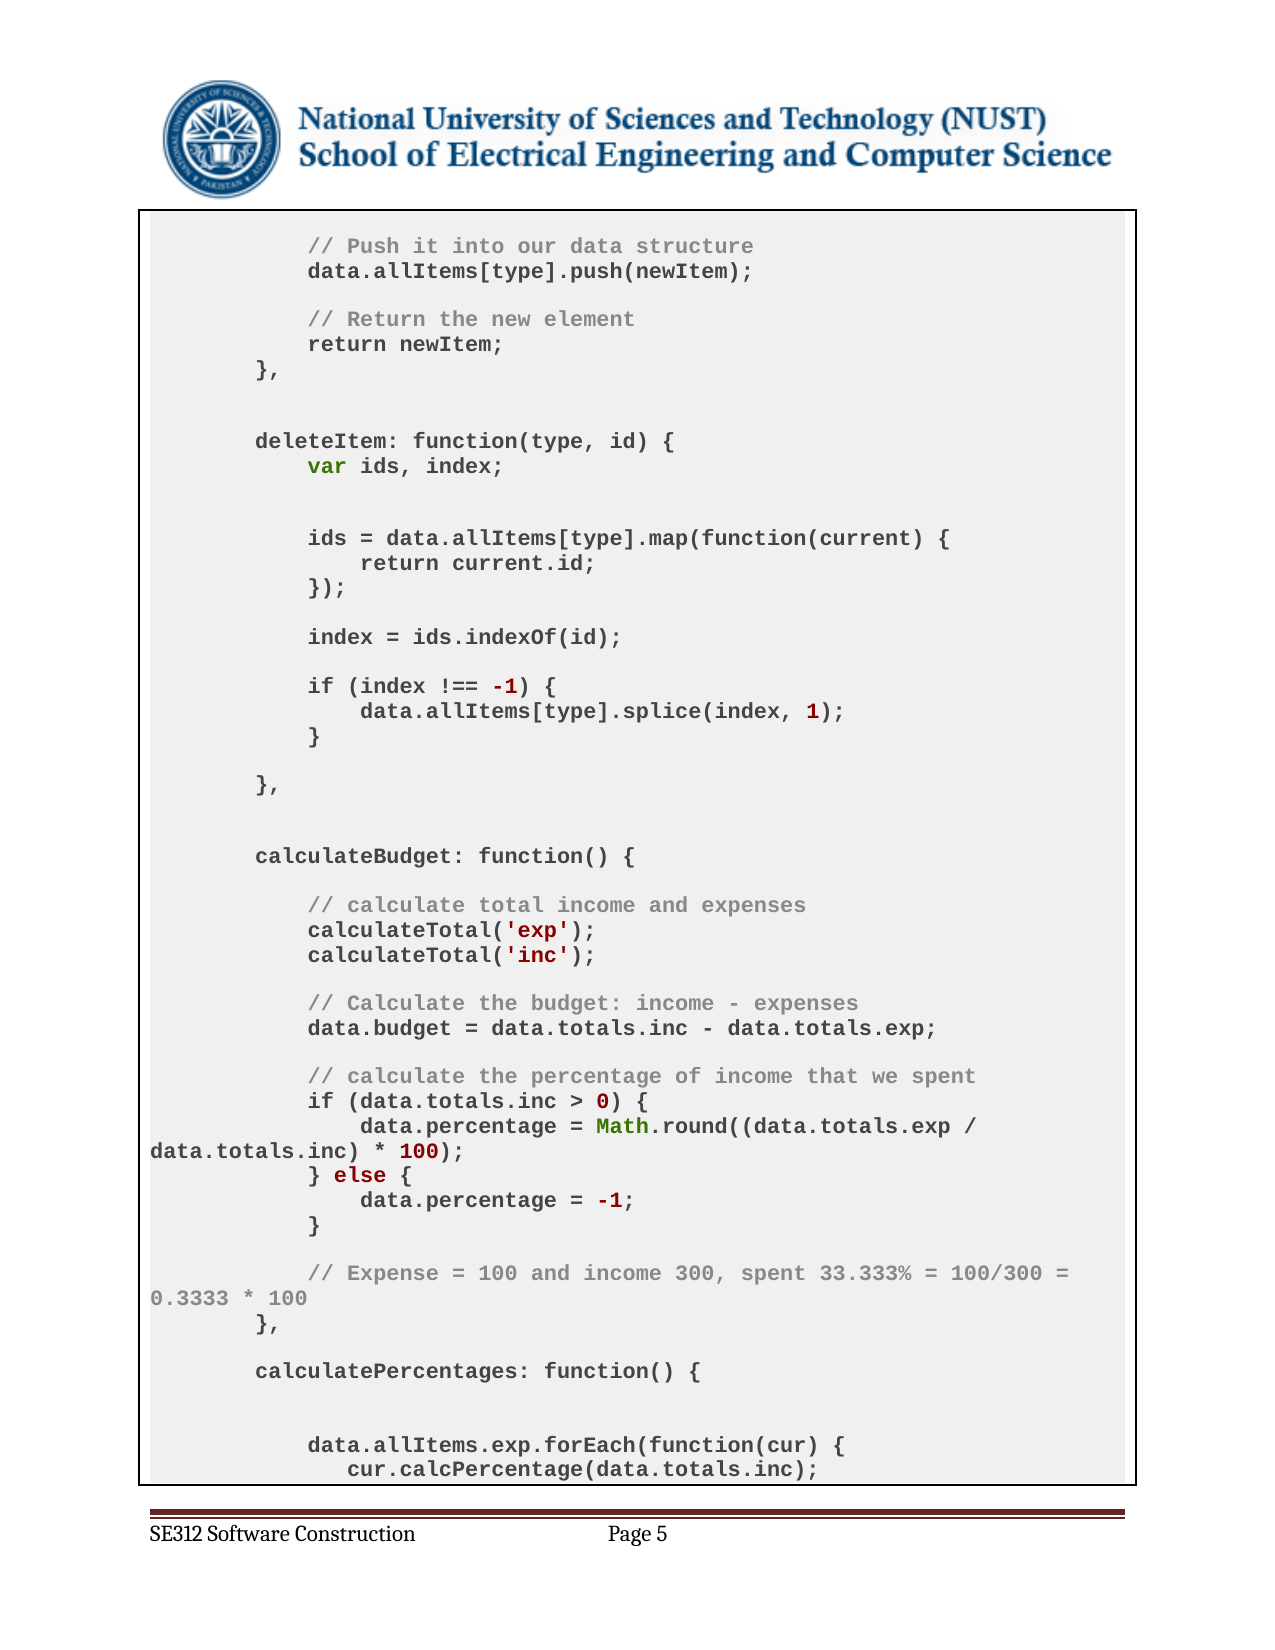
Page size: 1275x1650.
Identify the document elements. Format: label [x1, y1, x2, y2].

picture [150, 75, 1125, 209]
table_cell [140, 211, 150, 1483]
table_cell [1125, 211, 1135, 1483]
